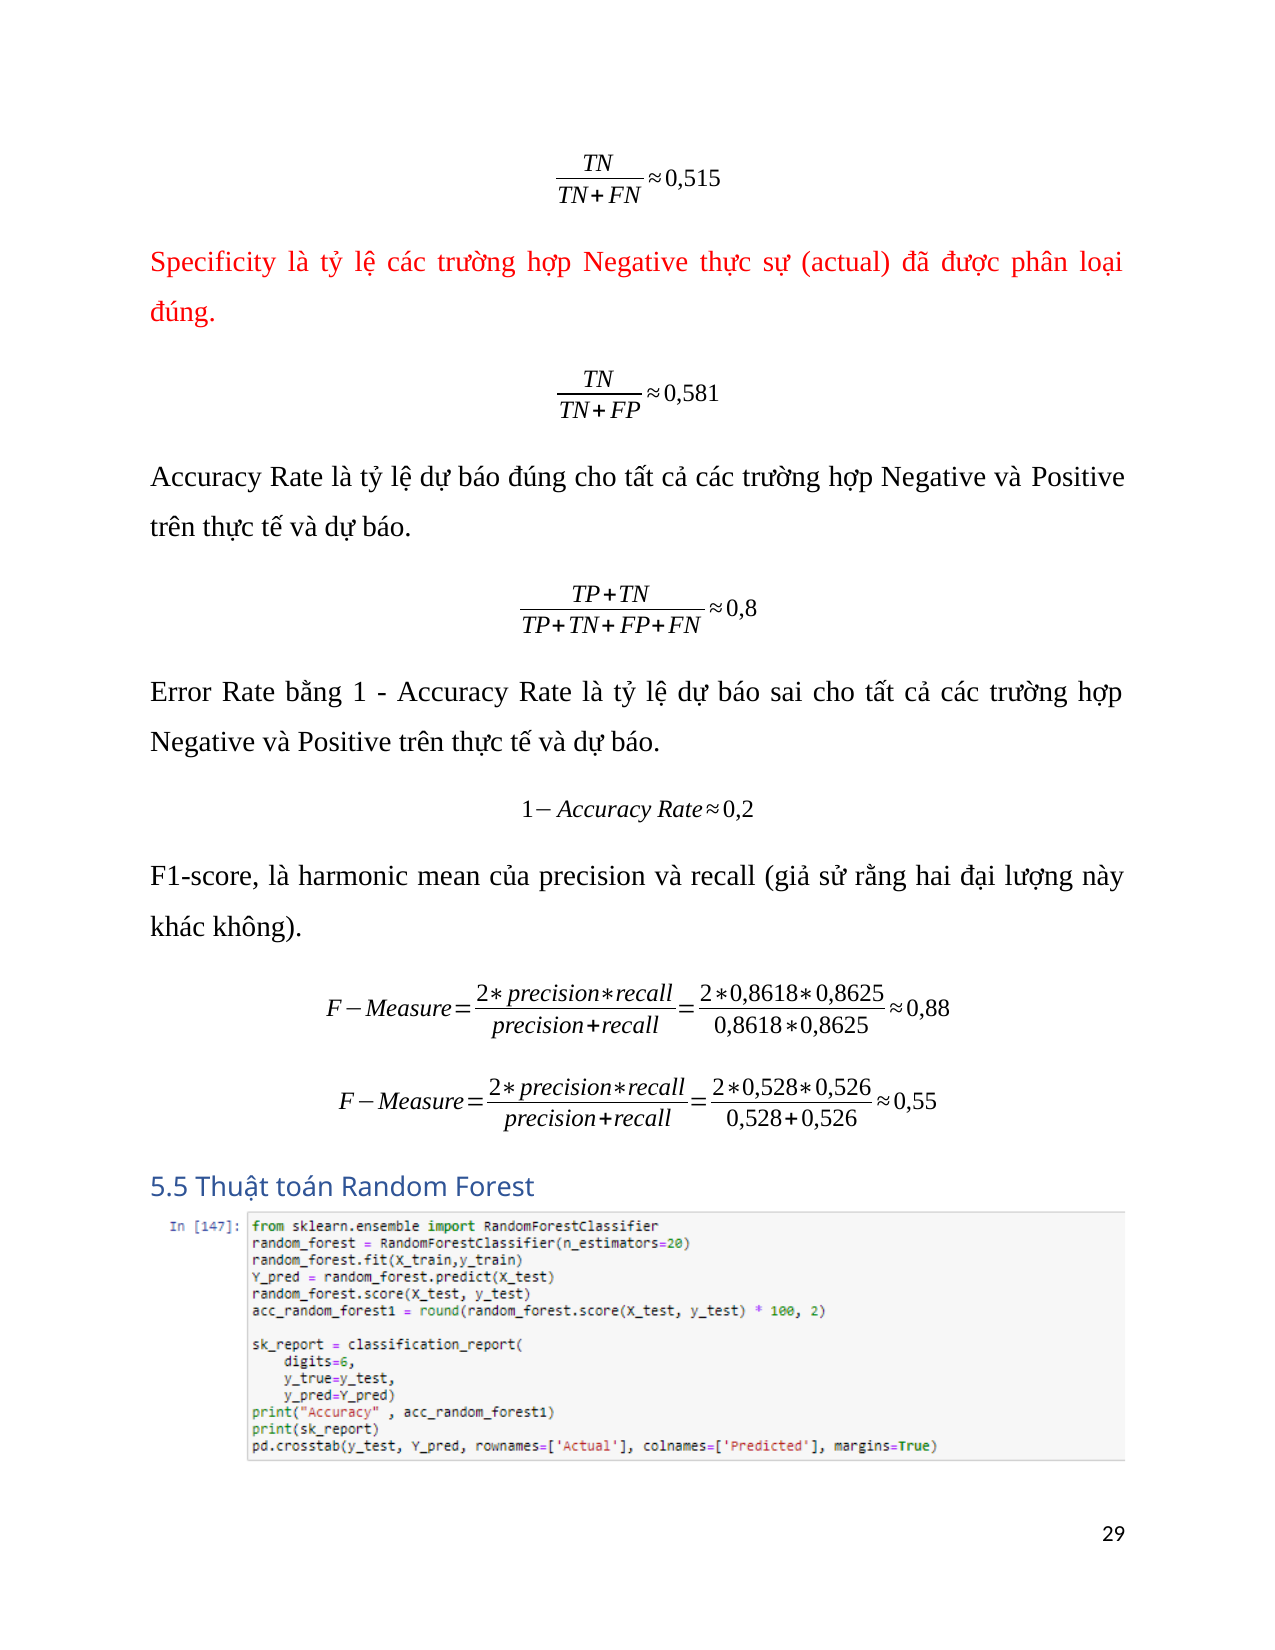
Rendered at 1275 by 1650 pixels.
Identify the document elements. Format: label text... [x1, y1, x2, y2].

text F1-score, là harmonic mean của precision và recall (giả sử rằng hai đại lượng này khác không). [150, 858, 1125, 942]
text Error Rate bằng 1 - Accuracy Rate là tỷ lệ dự báo sai cho tất cả các trường hợp Negative và Positive trên thực tế và dự báo. [150, 674, 1125, 758]
subtitle 5.5 Thuật toán Random Forest [150, 1167, 1125, 1204]
picture [150, 1209, 1125, 1469]
text Accuracy Rate là tỷ lệ dự báo đúng cho tất cả các trường hợp Negative và Positive trên thực tế và dự báo. [150, 459, 1125, 543]
text Specificity là tỷ lệ các trường hợp Negative thực sự (actual) đã được phân loại đúng. [150, 244, 1125, 328]
